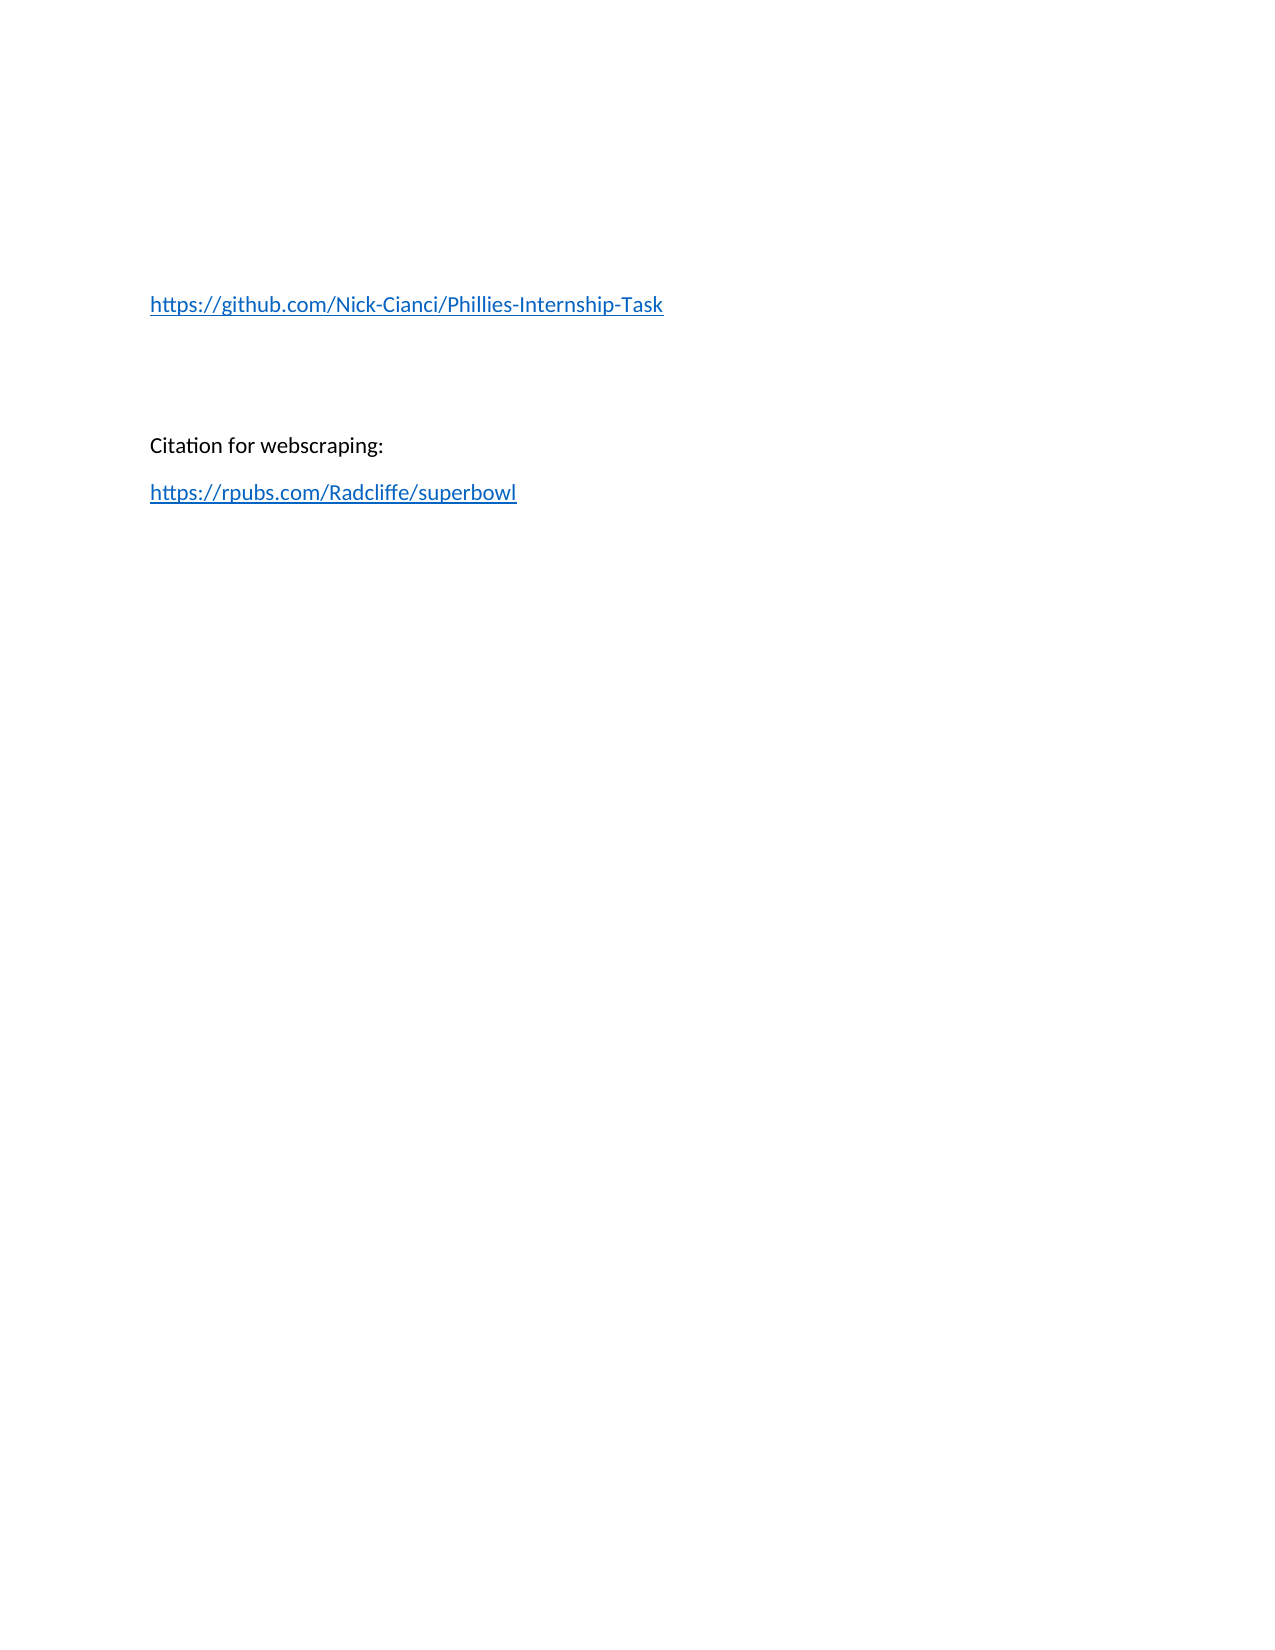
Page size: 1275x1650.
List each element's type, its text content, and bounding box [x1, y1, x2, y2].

text Citation for webscraping: [150, 431, 1125, 459]
text https://rpubs.com/Radcliffe/superbowl [150, 478, 1125, 506]
text https://github.com/Nick-Cianci/Phillies-Internship-Task [150, 291, 1125, 319]
